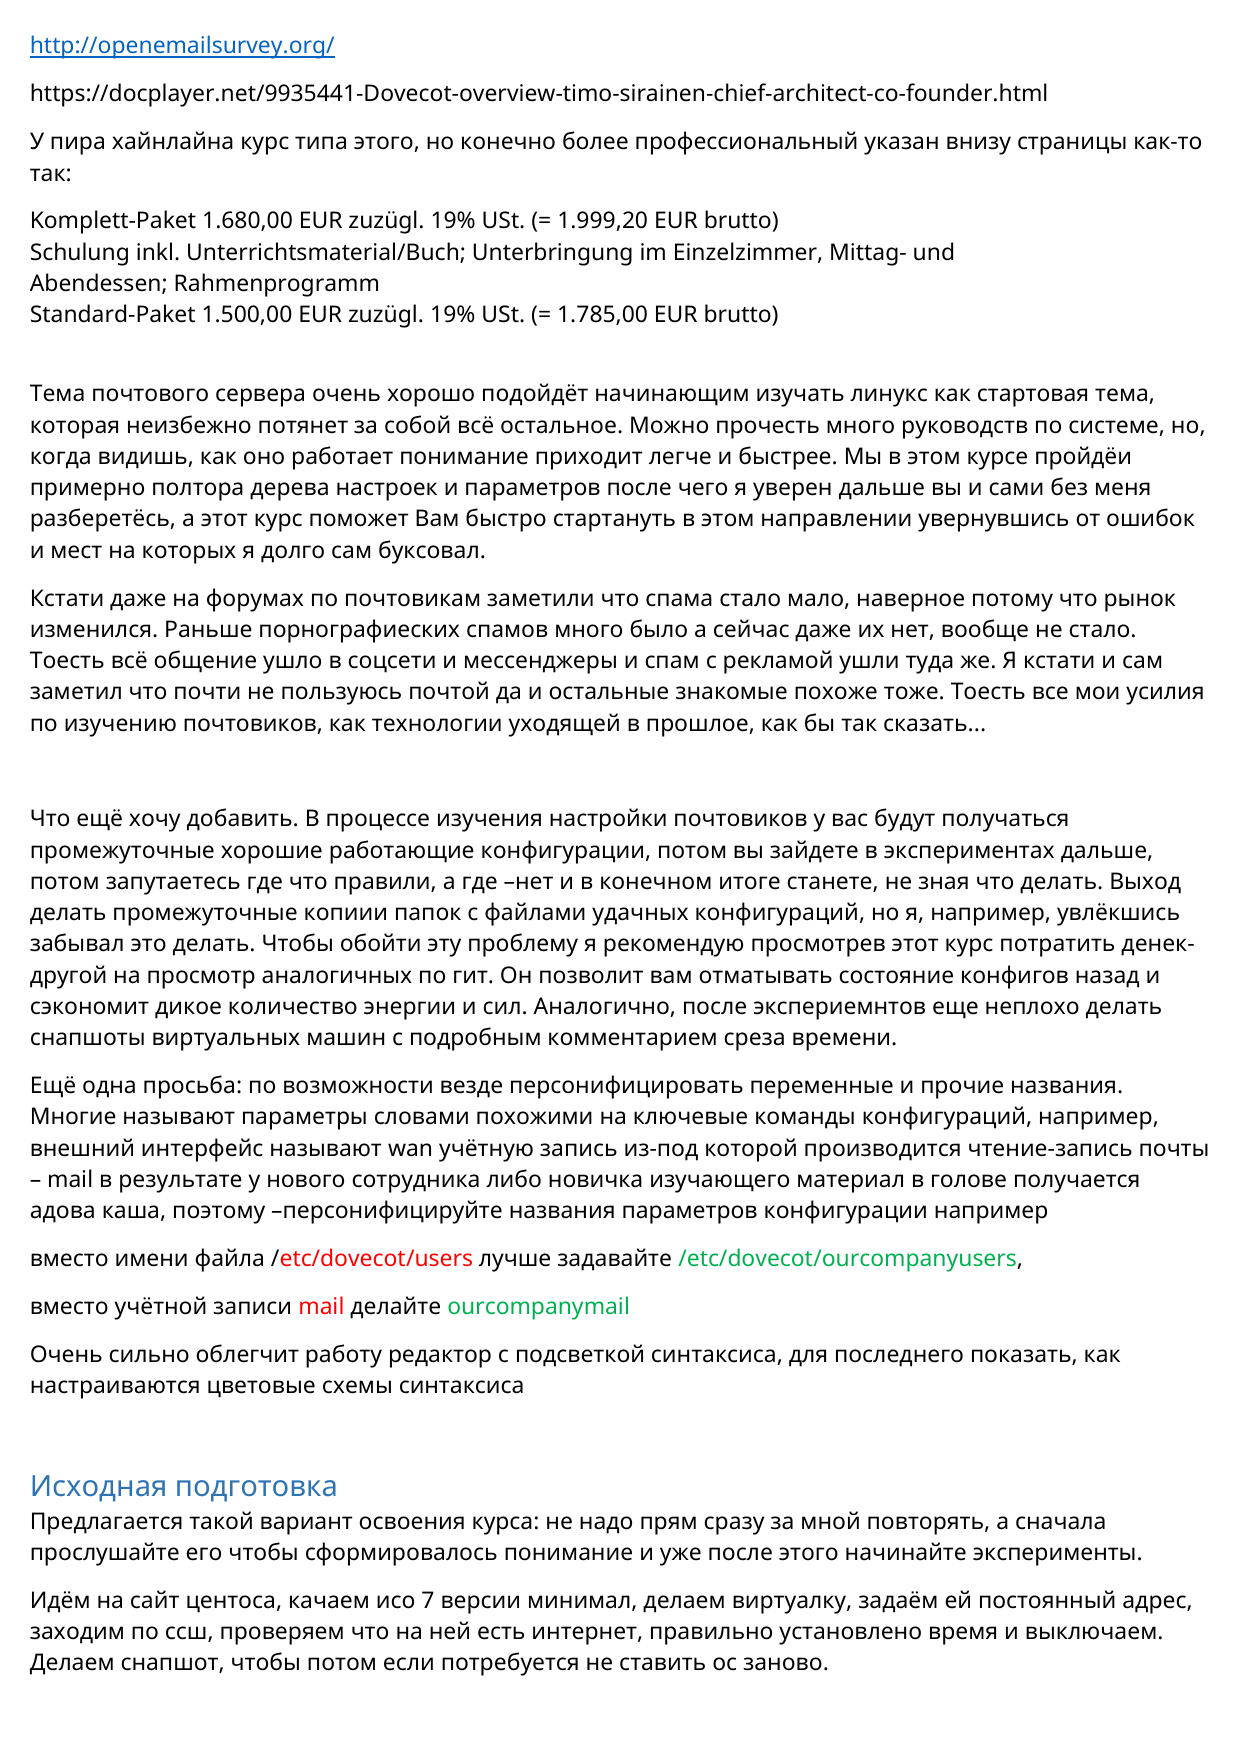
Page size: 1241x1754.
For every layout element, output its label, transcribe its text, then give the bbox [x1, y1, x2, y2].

text Предлагается такой вариант освоения курса: не надо прям сразу за мной повторять, а сначала прослушайте его чтобы сформировалось понимание и уже после этого начинайте эксперименты. [29, 1504, 1211, 1567]
text Идём на сайт центоса, качаем исо 7 версии минимал, делаем виртуалку, задаём ей постоянный адрес, заходим по ссш, проверяем что на ней есть интернет, правильно установлено время и выключаем. Делаем снапшот, чтобы потом если потребуется не ставить ос заново. [29, 1584, 1211, 1677]
text Schulung inkl. Unterrichtsmaterial/Buch; Unterbringung im Einzelzimmer, Mittag- und [29, 236, 1211, 267]
text Ещё одна просьба: по возможности везде персонифицировать переменные и прочие названия. Многие называют параметры словами похожими на ключевые команды конфигураций, например, внешний интерфейс называют wan учётную запись из-под которой производится чтение-запись почты – mail в результате у нового сотрудника либо новичка изучающего материал в голове получается адова каша, поэтому –персонифицируйте названия параметров конфигурации например [29, 1069, 1211, 1225]
subtitle Исходная подготовка [29, 1465, 1211, 1504]
text Тема почтового сервера очень хорошо подойдёт начинающим изучать линукс как стартовая тема, которая неизбежно потянет за собой всё остальное. Можно прочесть много руководств по системе, но, когда видишь, как оно работает понимание приходит легче и быстрее. Мы в этом курсе пройдёи примерно полтора дерева настроек и параметров после чего я уверен дальше вы и сами без меня разберетёсь, а этот курс поможет Вам быстро стартануть в этом направлении увернувшись от ошибок и мест на которых я долго сам буксовал. [29, 377, 1211, 565]
text вместо учётной записи mail делайте ourcompanymail [29, 1290, 1211, 1321]
text http://openemailsurvey.org/ [29, 29, 1211, 61]
text https://docplayer.net/9935441-Dovecot-overview-timo-sirainen-chief-architect-co-founder.html [29, 77, 1211, 109]
text Komplett-Paket 1.680,00 EUR zuzügl. 19% USt. (= 1.999,20 EUR brutto) [29, 204, 1211, 236]
text Standard-Paket 1.500,00 EUR zuzügl. 19% USt. (= 1.785,00 EUR brutto) [29, 298, 1211, 329]
text Что ещё хочу добавить. В процессе изучения настройки почтовиков у вас будут получаться промежуточные хорошие работающие конфигурации, потом вы зайдете в экспериментах дальше, потом запутаетесь где что правили, а где –нет и в конечном итоге станете, не зная что делать. Выход делать промежуточные копиии папок с файлами удачных конфигураций, но я, например, увлёкшись забывал это делать. Чтобы обойти эту проблему я рекомендую просмотрев этот курс потратить денек-другой на просмотр аналогичных по гит. Он позволит вам отматывать состояние конфигов назад и сэкономит дикое количество энергии и сил. Аналогично, после экспериемнтов еще неплохо делать снапшоты виртуальных машин с подробным комментарием среза времени. [29, 802, 1211, 1052]
text вместо имени файла /etc/dovecot/users лучше задавайте /etc/dovecot/ourcompanyusers, [29, 1242, 1211, 1273]
text Abendessen; Rahmenprogramm [29, 267, 1211, 298]
text Очень сильно облегчит работу редактор с подсветкой синтаксиса, для последнего показать, как настраиваются цветовые схемы синтаксиса [29, 1338, 1211, 1400]
text Кстати даже на форумах по почтовикам заметили что спама стало мало, наверное потому что рынок изменился. Раньше порнографиеских спамов много было а сейчас даже их нет, вообще не стало. Тоесть всё общение ушло в соцсети и мессенджеры и спам с рекламой ушли туда же. Я кстати и сам заметил что почти не пользуюсь почтой да и остальные знакомые похоже тоже. Тоесть все мои усилия по изучению почтовиков, как технологии уходящей в прошлое, как бы так сказать... [29, 582, 1211, 738]
text У пира хайнлайна курс типа этого, но конечно более профессиональный указан внизу страницы как-то так: [29, 125, 1211, 188]
